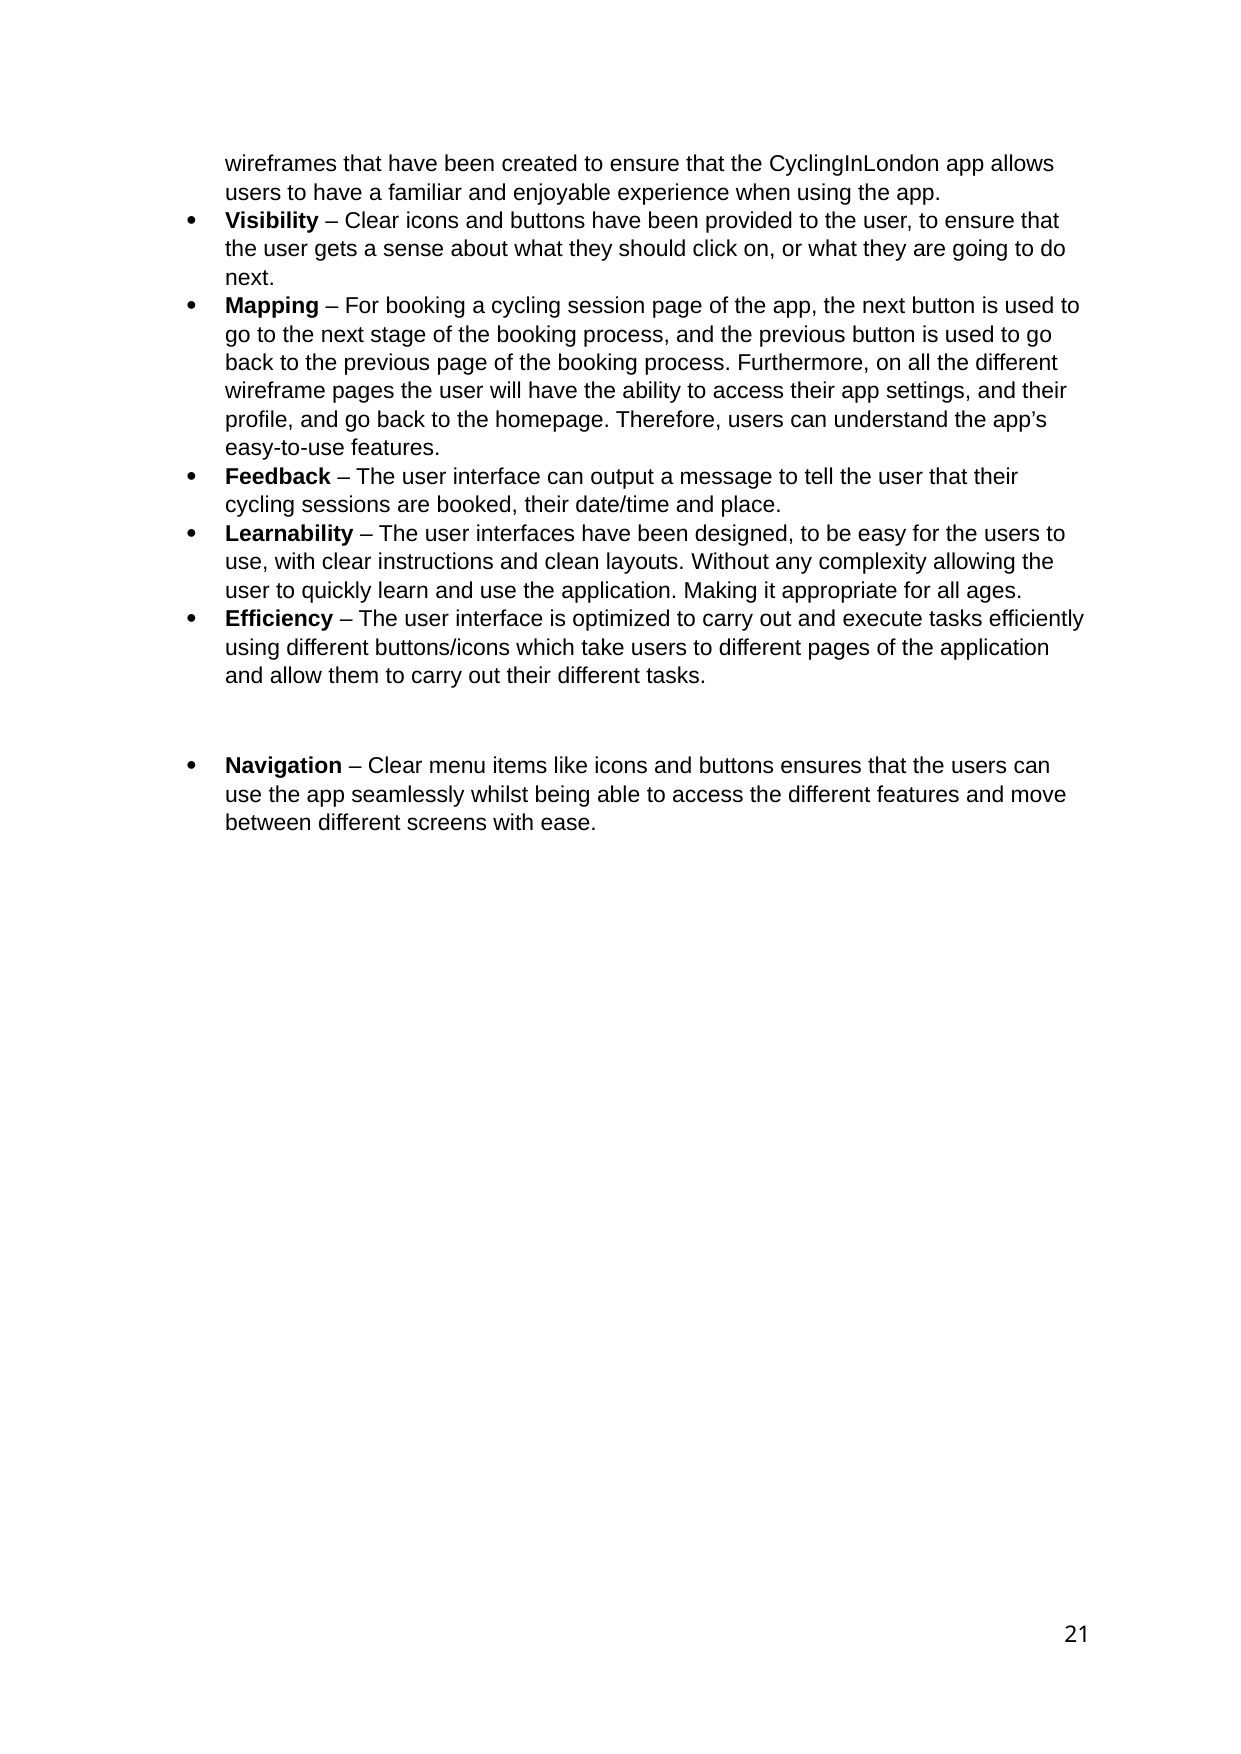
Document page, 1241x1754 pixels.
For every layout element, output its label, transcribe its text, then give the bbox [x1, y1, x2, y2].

list Visibility – Clear icons and buttons have been provided to the user, to ensure that the user gets a sense about what they should click on, or what they are going to do next. [187, 207, 1090, 290]
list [187, 150, 1090, 205]
list Mapping – For booking a cycling session page of the app, the next button is used to go to the next stage of the booking process, and the previous button is used to go back to the previous page of the booking process. Furthermore, on all the different wireframe pages the user will have the ability to access their app settings, and their profile, and go back to the homepage. Therefore, users can understand the app’s easy-to-use features. [187, 292, 1090, 461]
list Feedback – The user interface can output a message to tell the user that their cycling sessions are booked, their date/time and place. [187, 463, 1090, 518]
list Navigation – Clear menu items like icons and buttons ensures that the users can use the app seamlessly whilst being able to access the different features and move between different screens with ease. [187, 752, 1090, 835]
list Efficiency – The user interface is optimized to carry out and execute tasks efficiently using different buttons/icons which take users to different pages of the application and allow them to carry out their different tasks. [187, 605, 1090, 688]
list Learnability – The user interfaces have been designed, to be easy for the users to use, with clear instructions and clean layouts. Without any complexity allowing the user to quickly learn and use the application. Making it appropriate for all ages. [187, 520, 1090, 603]
